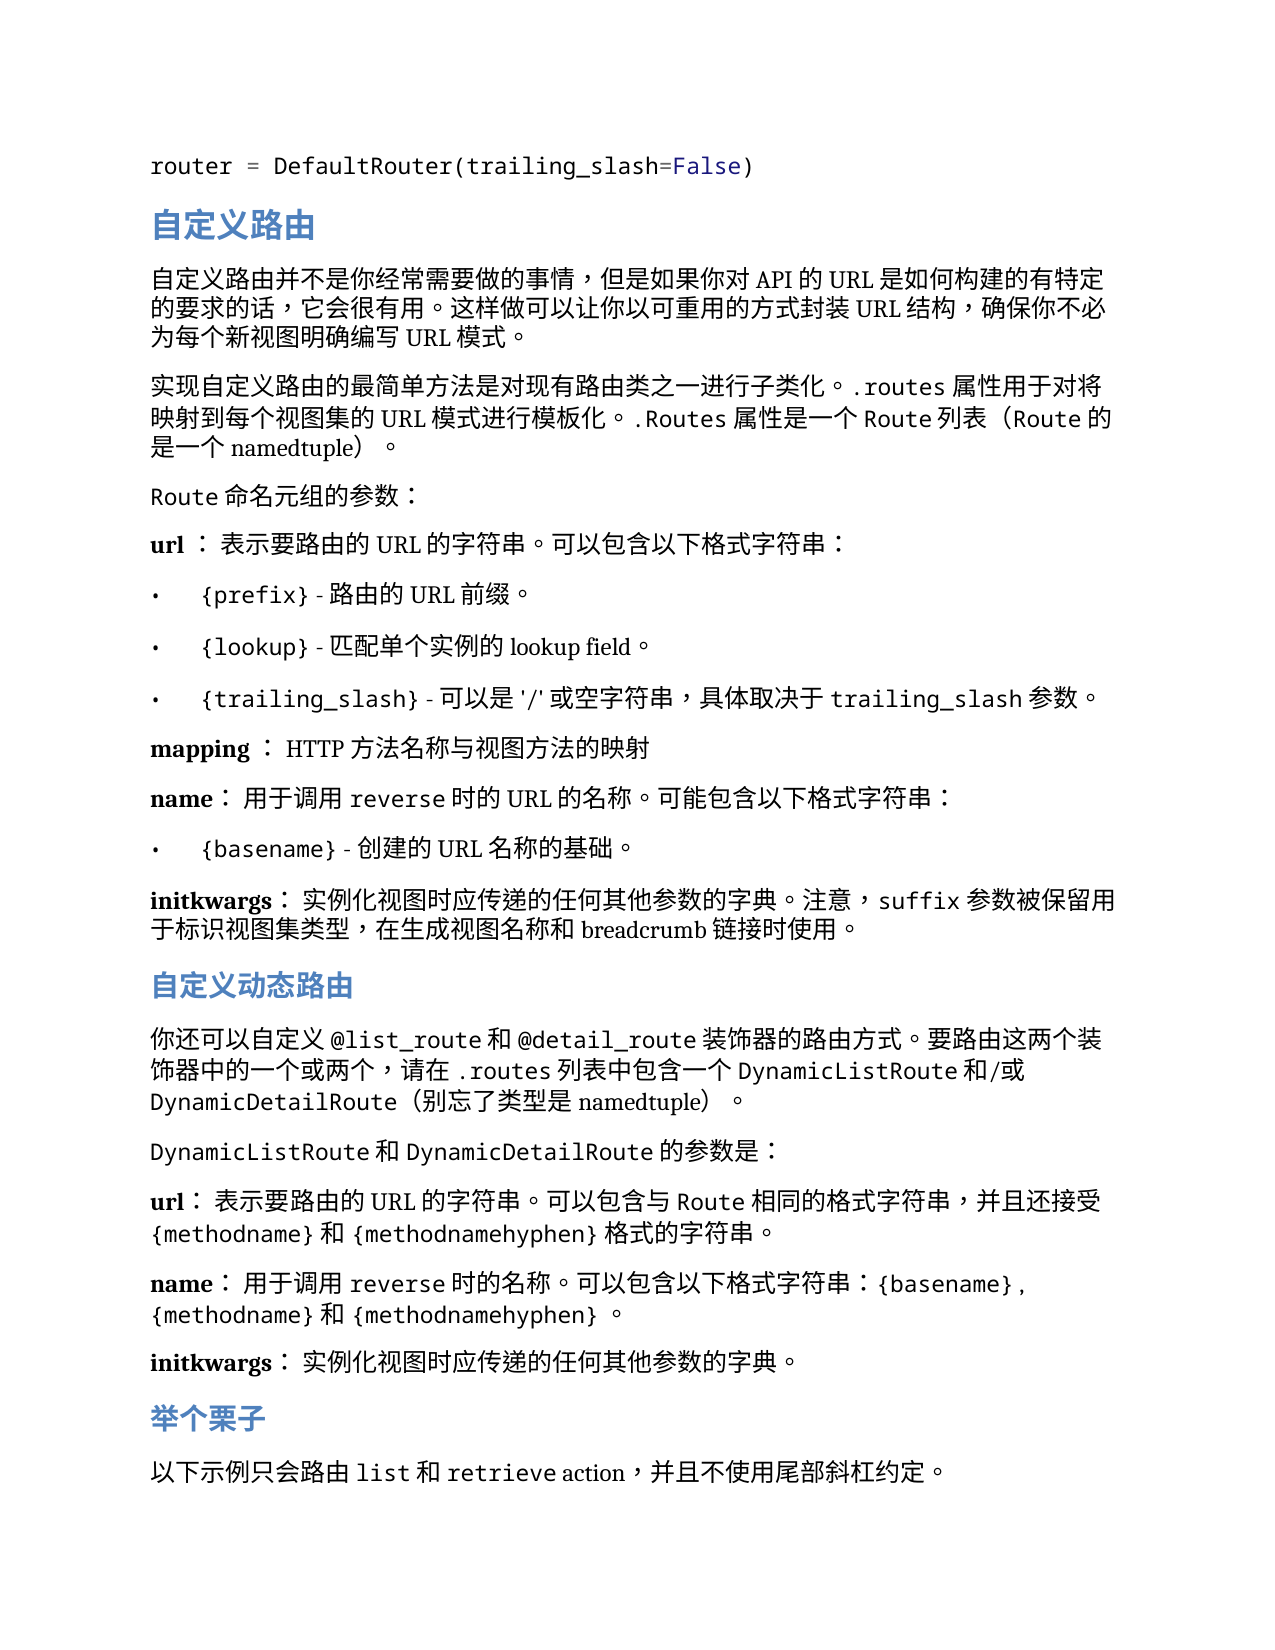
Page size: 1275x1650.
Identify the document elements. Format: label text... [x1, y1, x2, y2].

list {lookup} - 匹配单个实例的 lookup field。 [150, 631, 1125, 662]
text router = DefaultRouter(trailing_slash=False) [150, 150, 1125, 181]
subtitle 自定义路由 [150, 202, 1125, 247]
text mapping ： HTTP 方法名称与视图方法的映射 [150, 735, 1125, 764]
text name： 用于调用 reverse 时的名称。可以包含以下格式字符串：{basename} , {methodname} 和 {methodnamehyphen} 。 [150, 1268, 1125, 1330]
text 实现自定义路由的最简单方法是对现有路由类之一进行子类化。.routes 属性用于对将映射到每个视图集的 URL 模式进行模板化。.Routes 属性是一个 Route 列表（Route 的是一个 namedtuple）。 [150, 371, 1125, 462]
text url ： 表示要路由的 URL 的字符串。可以包含以下格式字符串： [150, 531, 1125, 560]
subtitle 自定义动态路由 [150, 965, 1125, 1005]
list {trailing_slash} - 可以是 '/' 或空字符串，具体取决于 trailing_slash 参数。 [150, 683, 1125, 714]
text Route 命名元组的参数： [150, 481, 1125, 512]
subtitle 举个栗子 [150, 1398, 1125, 1438]
list {basename} - 创建的 URL 名称的基础。 [150, 832, 1125, 864]
text initkwargs： 实例化视图时应传递的任何其他参数的字典。 [150, 1349, 1125, 1378]
text name： 用于调用 reverse 时的 URL 的名称。可能包含以下格式字符串： [150, 782, 1125, 814]
text 自定义路由并不是你经常需要做的事情，但是如果你对 API 的 URL 是如何构建的有特定的要求的话，它会很有用。这样做可以让你以可重用的方式封装 URL 结构，确保你不必为每个新视图明确编写 URL 模式。 [150, 266, 1125, 352]
text initkwargs： 实例化视图时应传递的任何其他参数的字典。注意，suffix 参数被保留用于标识视图集类型，在生成视图名称和 breadcrumb 链接时使用。 [150, 884, 1125, 944]
text 以下示例只会路由 list 和 retrieve action，并且不使用尾部斜杠约定。 [150, 1457, 1125, 1488]
text 你还可以自定义 @list_route 和 @detail_route 装饰器的路由方式。要路由这两个装饰器中的一个或两个，请在 .routes 列表中包含一个 DynamicListRoute 和/或 DynamicDetailRoute（别忘了类型是 namedtuple）。 [150, 1024, 1125, 1118]
text DynamicListRoute 和 DynamicDetailRoute 的参数是： [150, 1136, 1125, 1168]
list {prefix} - 路由的 URL 前缀。 [150, 579, 1125, 610]
text url： 表示要路由的 URL 的字符串。可以包含与 Route 相同的格式字符串，并且还接受 {methodname} 和 {methodnamehyphen} 格式的字符串。 [150, 1186, 1125, 1249]
